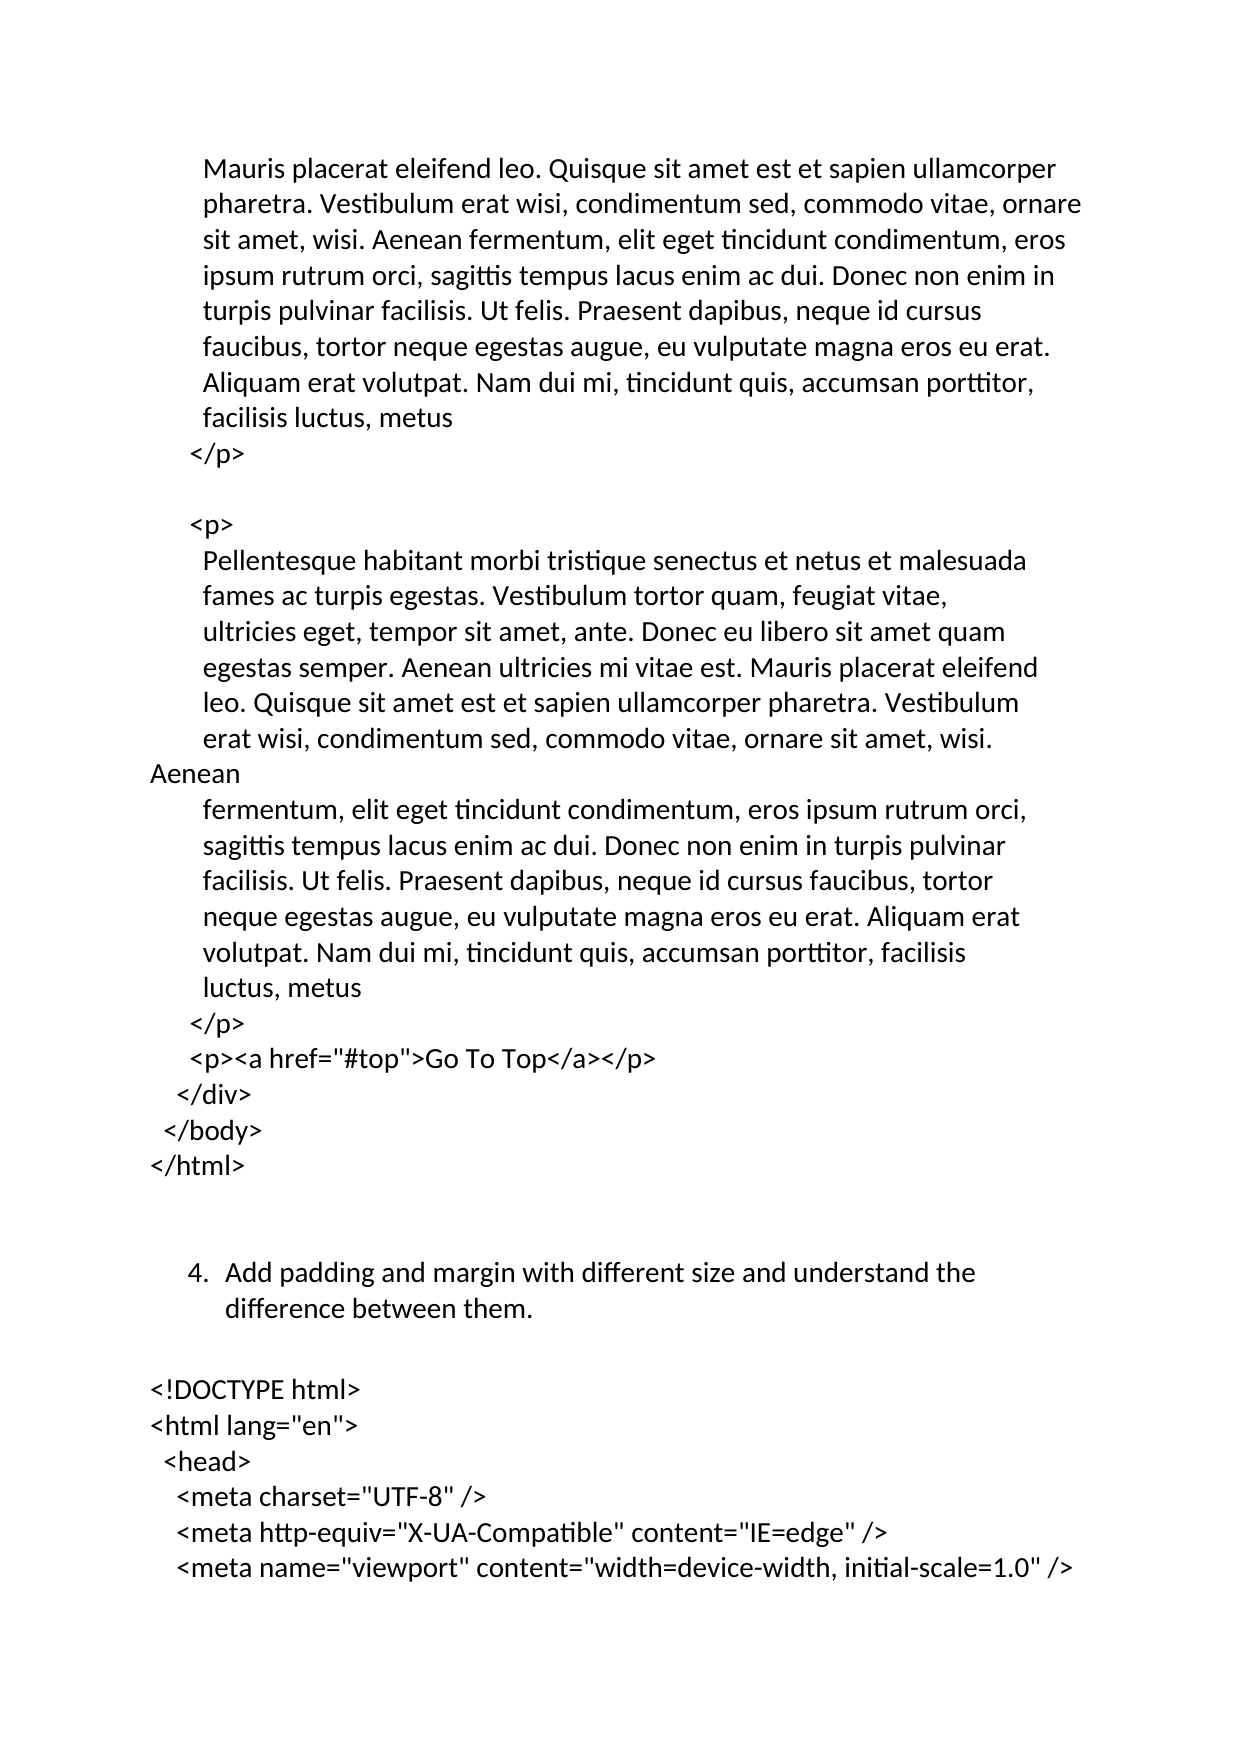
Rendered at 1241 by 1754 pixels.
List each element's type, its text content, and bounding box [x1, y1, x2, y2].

text <meta http-equiv="X-UA-Compatible" content="IE=edge" /> [150, 1514, 1090, 1549]
text ultricies eget, tempor sit amet, ante. Donec eu libero sit amet quam [150, 613, 1090, 649]
text Mauris placerat eleifend leo. Quisque sit amet est et sapien ullamcorper [150, 150, 1090, 186]
text turpis pulvinar facilisis. Ut felis. Praesent dapibus, neque id cursus [150, 292, 1090, 328]
text neque egestas augue, eu vulputate magna eros eu erat. Aliquam erat [150, 898, 1090, 934]
text </body> [150, 1112, 1090, 1147]
text </div> [150, 1076, 1090, 1112]
text </p> [150, 435, 1090, 471]
text <p> [150, 506, 1090, 542]
text <html lang="en"> [150, 1407, 1090, 1443]
text <meta name="viewport" content="width=device-width, initial-scale=1.0" /> [150, 1549, 1090, 1585]
text ipsum rutrum orci, sagittis tempus lacus enim ac dui. Donec non enim in [150, 257, 1090, 292]
text <meta charset="UTF-8" /> [150, 1478, 1090, 1514]
text pharetra. Vestibulum erat wisi, condimentum sed, commodo vitae, ornare [150, 186, 1090, 221]
text sit amet, wisi. Aenean fermentum, elit eget tincidunt condimentum, eros [150, 221, 1090, 257]
text luctus, metus [150, 969, 1090, 1005]
text <!DOCTYPE html> [150, 1371, 1090, 1407]
text egestas semper. Aenean ultricies mi vitae est. Mauris placerat eleifend [150, 649, 1090, 684]
text leo. Quisque sit amet est et sapien ullamcorper pharetra. Vestibulum [150, 684, 1090, 720]
text volutpat. Nam dui mi, tincidunt quis, accumsan porttitor, facilisis [150, 934, 1090, 969]
text </p> [150, 1005, 1090, 1041]
text facilisis. Ut felis. Praesent dapibus, neque id cursus faucibus, tortor [150, 862, 1090, 898]
text facilisis luctus, metus [150, 399, 1090, 435]
text </html> [150, 1147, 1090, 1183]
text <head> [150, 1443, 1090, 1478]
text erat wisi, condimentum sed, commodo vitae, ornare sit amet, wisi. Aenean [150, 720, 1090, 791]
text sagittis tempus lacus enim ac dui. Donec non enim in turpis pulvinar [150, 827, 1090, 862]
text fermentum, elit eget tincidunt condimentum, eros ipsum rutrum orci, [150, 791, 1090, 827]
list Add padding and margin with different size and understand the difference between them. [187, 1254, 1090, 1326]
text Aliquam erat volutpat. Nam dui mi, tincidunt quis, accumsan porttitor, [150, 364, 1090, 399]
text faucibus, tortor neque egestas augue, eu vulputate magna eros eu erat. [150, 328, 1090, 364]
text Pellentesque habitant morbi tristique senectus et netus et malesuada [150, 542, 1090, 577]
text fames ac turpis egestas. Vestibulum tortor quam, feugiat vitae, [150, 577, 1090, 613]
text <p><a href="#top">Go To Top</a></p> [150, 1041, 1090, 1076]
